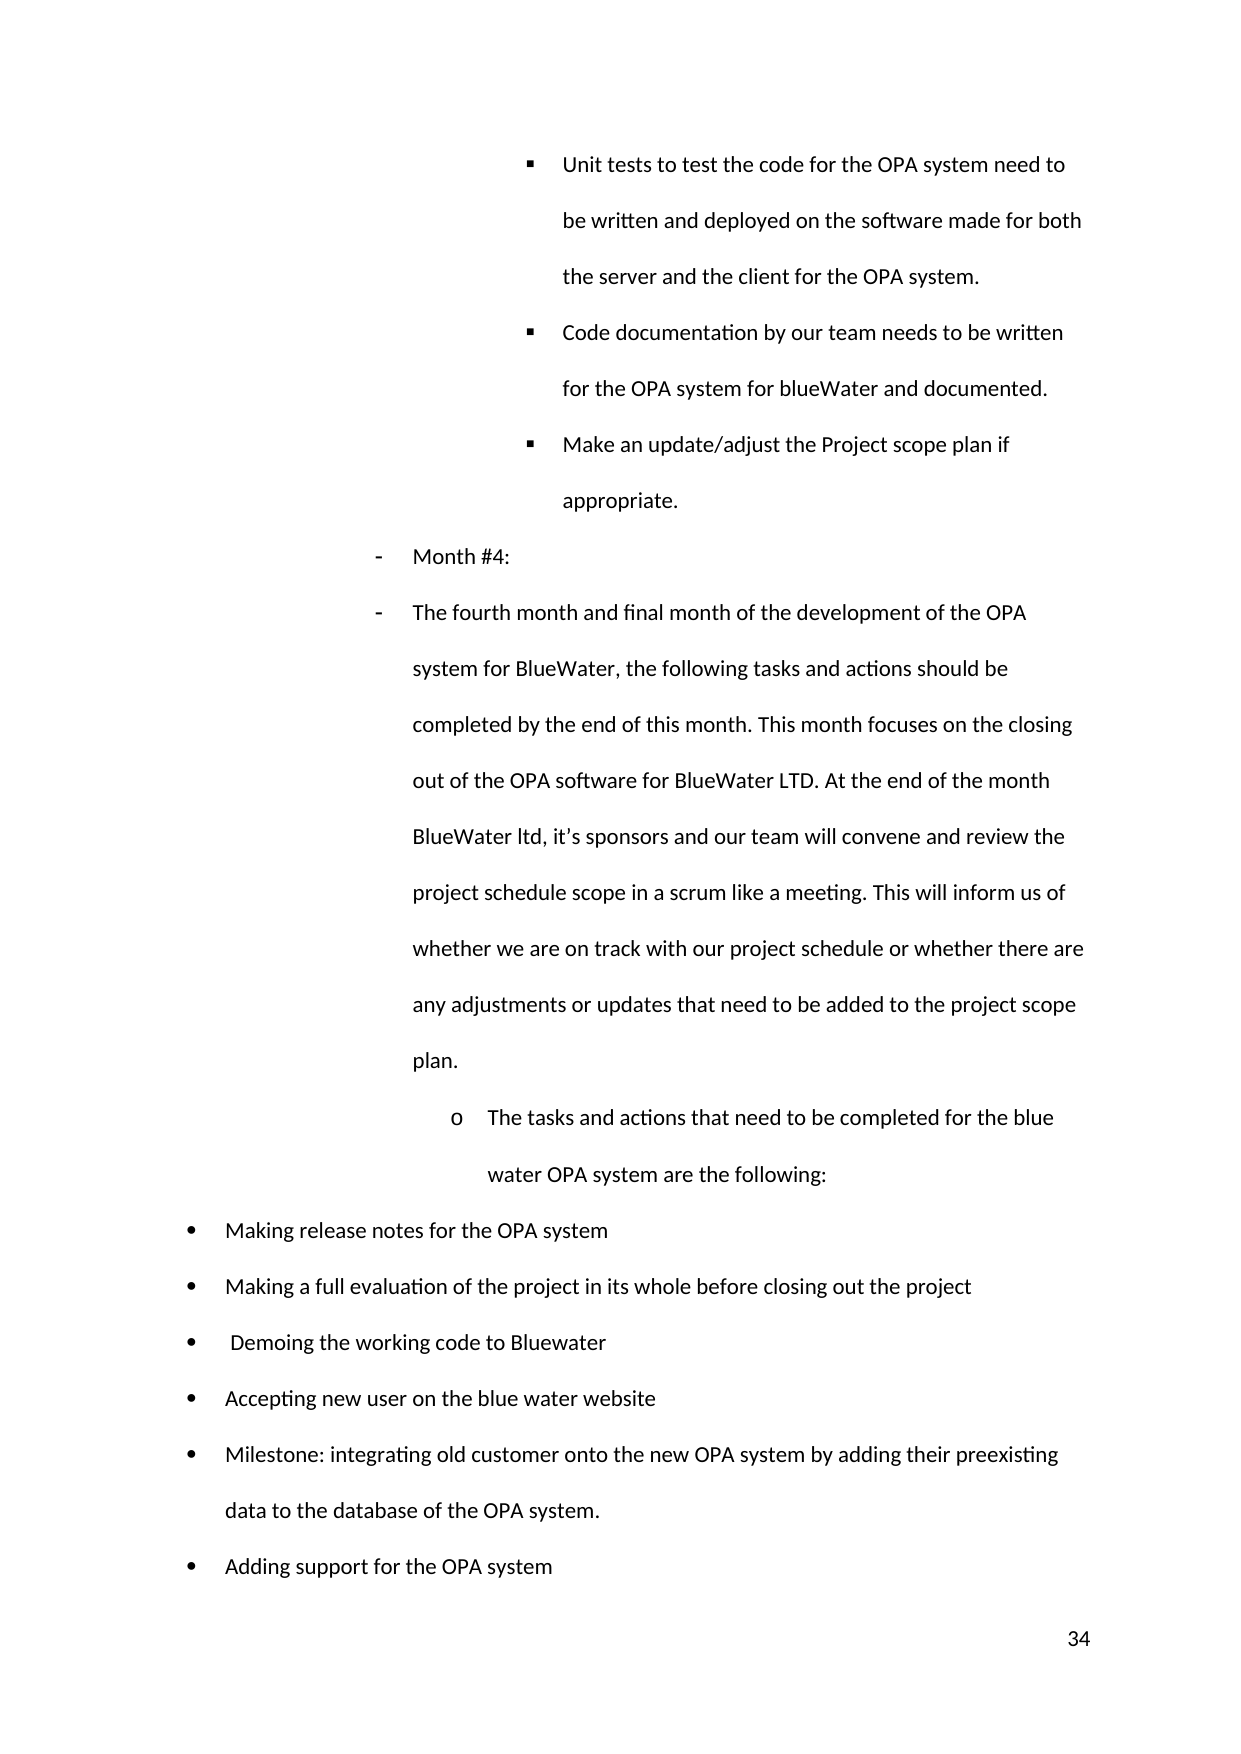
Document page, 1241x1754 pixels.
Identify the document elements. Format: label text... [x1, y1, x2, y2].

list The fourth month and final month of the development of the OPA system for BlueWater, the following tasks and actions should be completed by the end of this month. This month focuses on the closing out of the OPA software for BlueWater LTD. At the end of the month BlueWater ltd, it’s sponsors and our team will convene and review the project schedule scope in a scrum like a meeting. This will inform us of whether we are on track with our project schedule or whether there are any adjustments or updates that need to be added to the project scope plan. [375, 598, 1090, 1075]
list Month #4: [375, 542, 1090, 570]
list Adding support for the OPA system [187, 1552, 1090, 1580]
list Accepting new user on the blue water website [187, 1384, 1090, 1412]
list Make an update/adjust the Project scope plan if appropriate. [525, 430, 1090, 514]
list Unit tests to test the code for the OPA system need to be written and deployed on the software made for both the server and the client for the OPA system. [525, 150, 1090, 290]
list Demoing the working code to Bluewater [187, 1328, 1090, 1356]
list Making release notes for the OPA system [187, 1216, 1090, 1244]
list The tasks and actions that need to be completed for the blue water OPA system are the following: [450, 1103, 1090, 1188]
list Making a full evaluation of the project in its whole before closing out the project [187, 1272, 1090, 1300]
list Milestone: integrating old customer onto the new OPA system by adding their preexisting data to the database of the OPA system. [187, 1440, 1090, 1524]
list Code documentation by our team needs to be written for the OPA system for blueWater and documented. [525, 318, 1090, 402]
